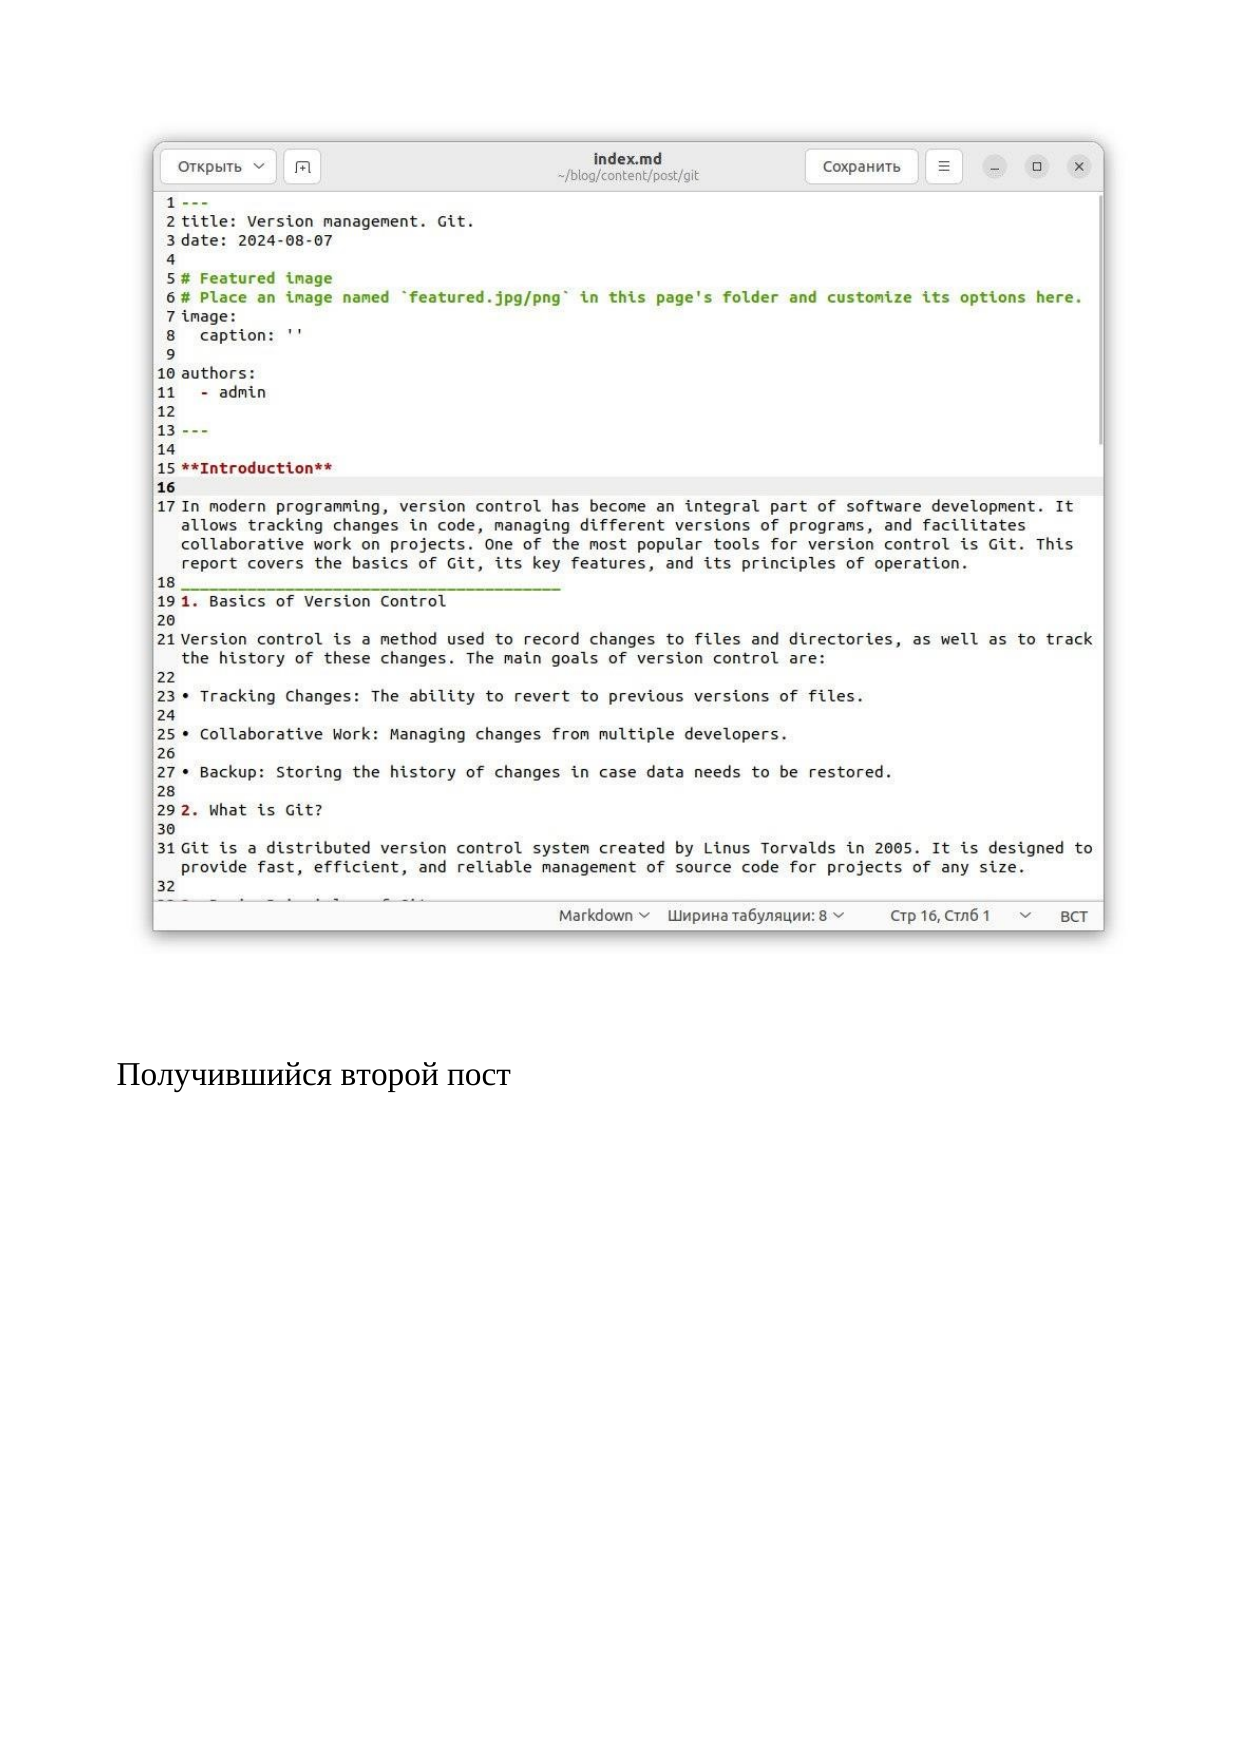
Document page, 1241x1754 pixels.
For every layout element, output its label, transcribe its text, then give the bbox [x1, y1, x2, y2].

picture [126, 118, 1131, 961]
text Получившийся второй пост [116, 1054, 1130, 1093]
